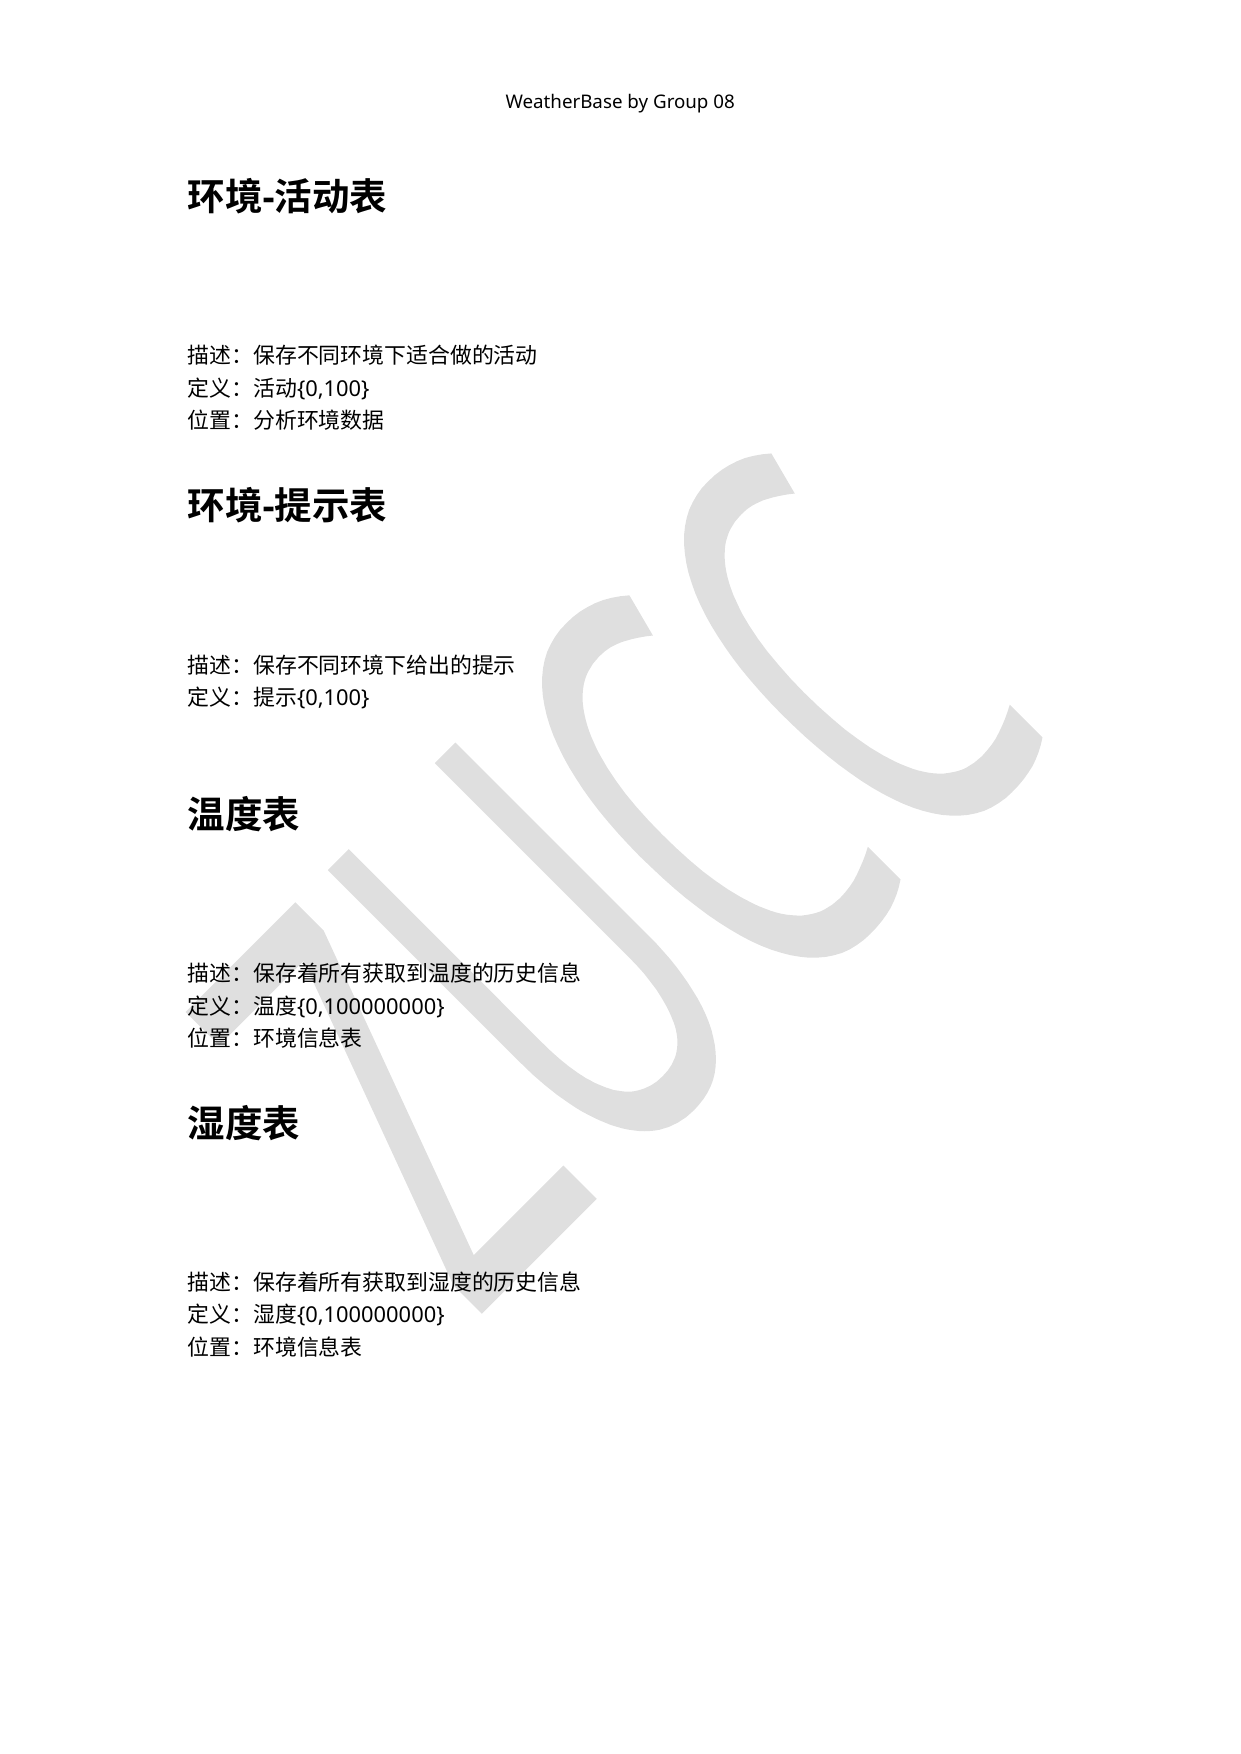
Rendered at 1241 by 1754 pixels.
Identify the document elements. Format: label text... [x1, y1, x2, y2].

subtitle 温度表 [187, 780, 1053, 845]
text 描述：保存着所有获取到湿度的历史信息 [187, 1265, 1053, 1297]
text 描述：保存不同环境下给出的提示 [187, 647, 1053, 680]
subtitle 湿度表 [187, 1089, 1053, 1154]
subtitle 环境-提示表 [187, 471, 1053, 536]
text 位置：分析环境数据 [187, 403, 1053, 436]
text 位置：环境信息表 [187, 1021, 1053, 1053]
subtitle 环境-活动表 [187, 162, 1053, 227]
text 位置：环境信息表 [187, 1330, 1053, 1362]
text 定义：湿度{0,100000000} [187, 1297, 1053, 1330]
text 定义：温度{0,100000000} [187, 988, 1053, 1021]
text 描述：保存不同环境下适合做的活动 [187, 338, 1053, 371]
text 描述：保存着所有获取到温度的历史信息 [187, 956, 1053, 988]
text 定义：活动{0,100} [187, 371, 1053, 403]
text 定义：提示{0,100} [187, 680, 1053, 712]
